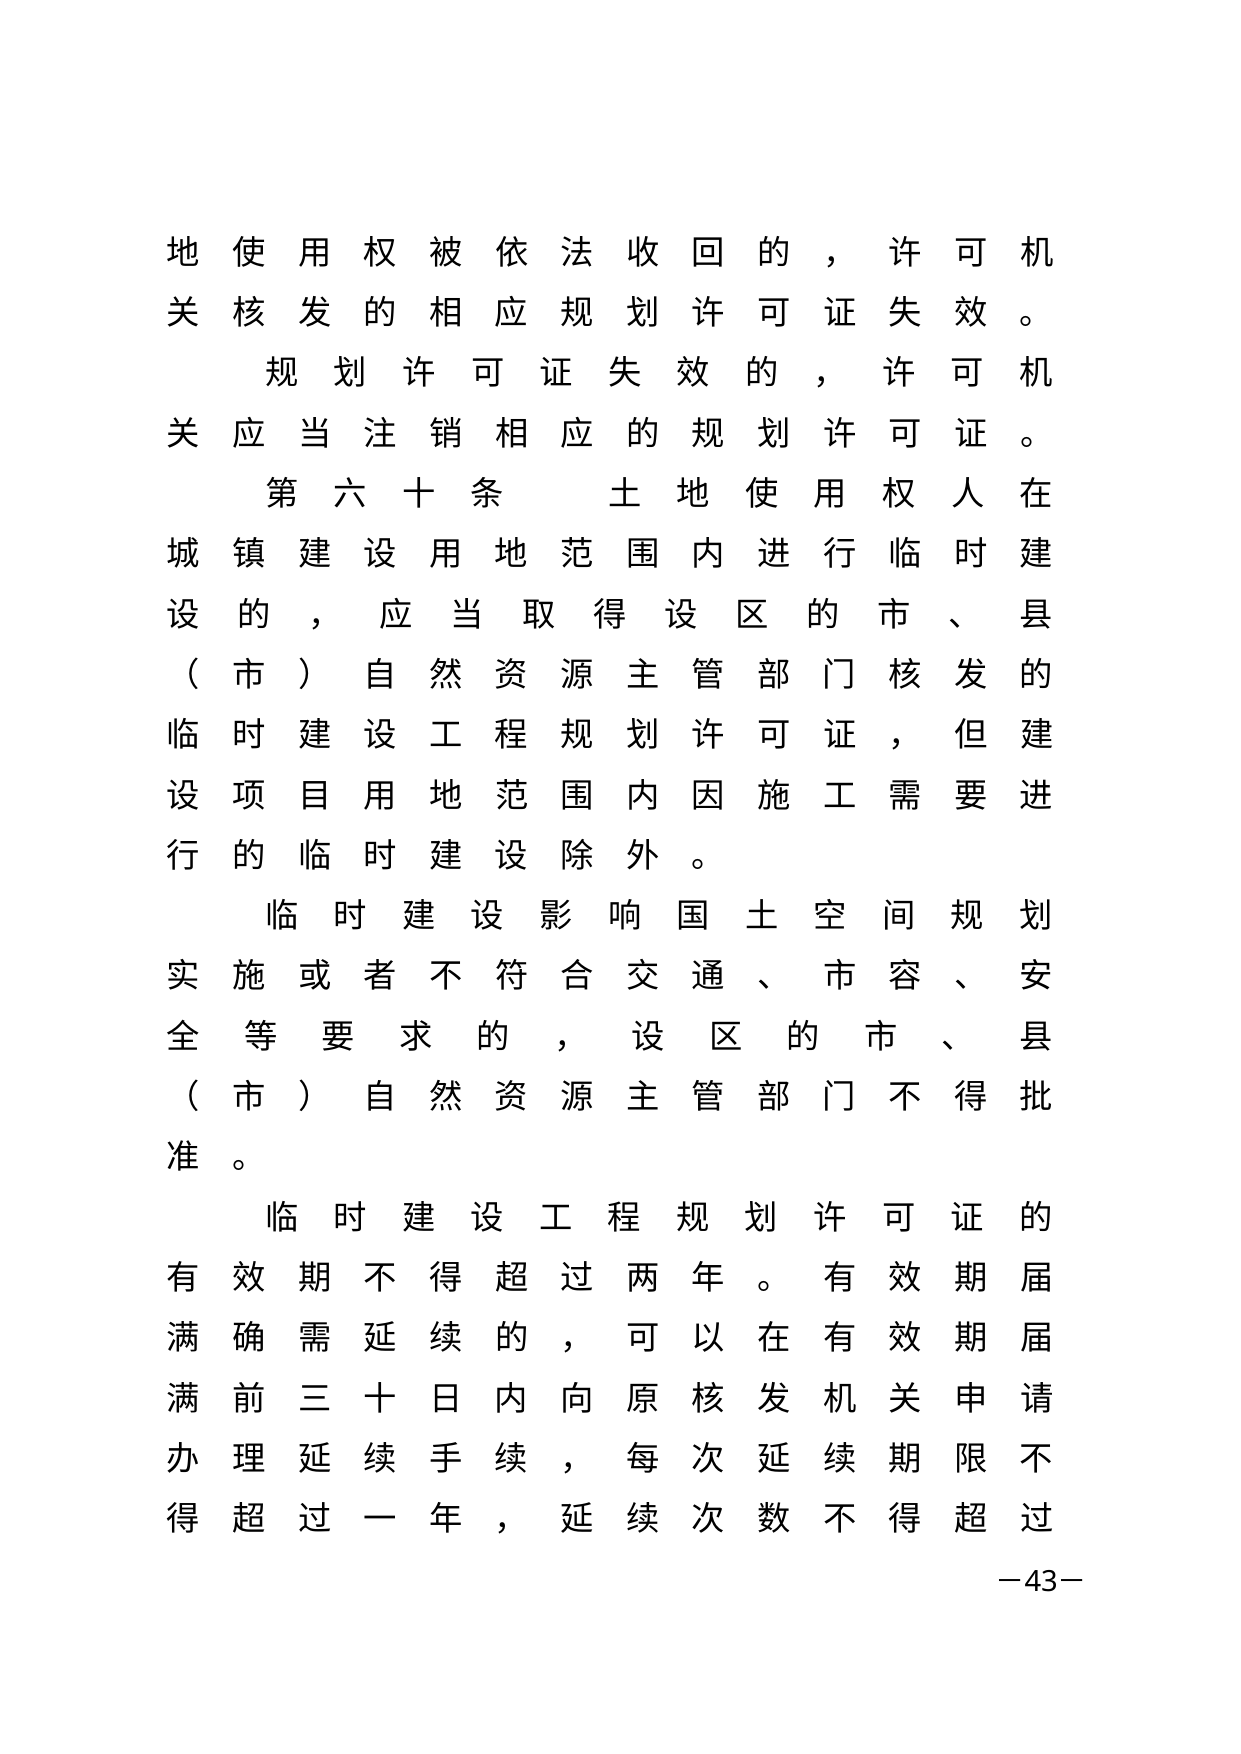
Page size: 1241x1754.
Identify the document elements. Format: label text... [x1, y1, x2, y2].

text 临时建设工程规划许可证的有效期不得超过两年。有效期届满确需延续的，可以在有效期届满前三十日内向原核发机关申请办理延续手续，每次延续期限不得超过一年，延续次数不得超过两次。临时建筑应当在临时建设工程规划许可证的有效期届满前自行拆除。 [167, 1184, 1085, 1546]
text 建设项目批准、核准文件被依法撤销、撤回、吊销，或者土地使用权被依法收回的，许可机关核发的相应规划许可证失效。 [167, 219, 1085, 340]
text 临时建设影响国土空间规划实施或者不符合交通、市容、安全等要求的，设区的市、县（市）自然资源主管部门不得批准。 [167, 883, 1085, 1184]
text 第六十条 土地使用权人在城镇建设用地范围内进行临时建设的，应当取得设区的市、县（市）自然资源主管部门核发的临时建设工程规划许可证，但建设项目用地范围内因施工需要进行的临时建设除外。 [167, 461, 1085, 883]
text 规划许可证失效的，许可机关应当注销相应的规划许可证。 [167, 340, 1085, 461]
